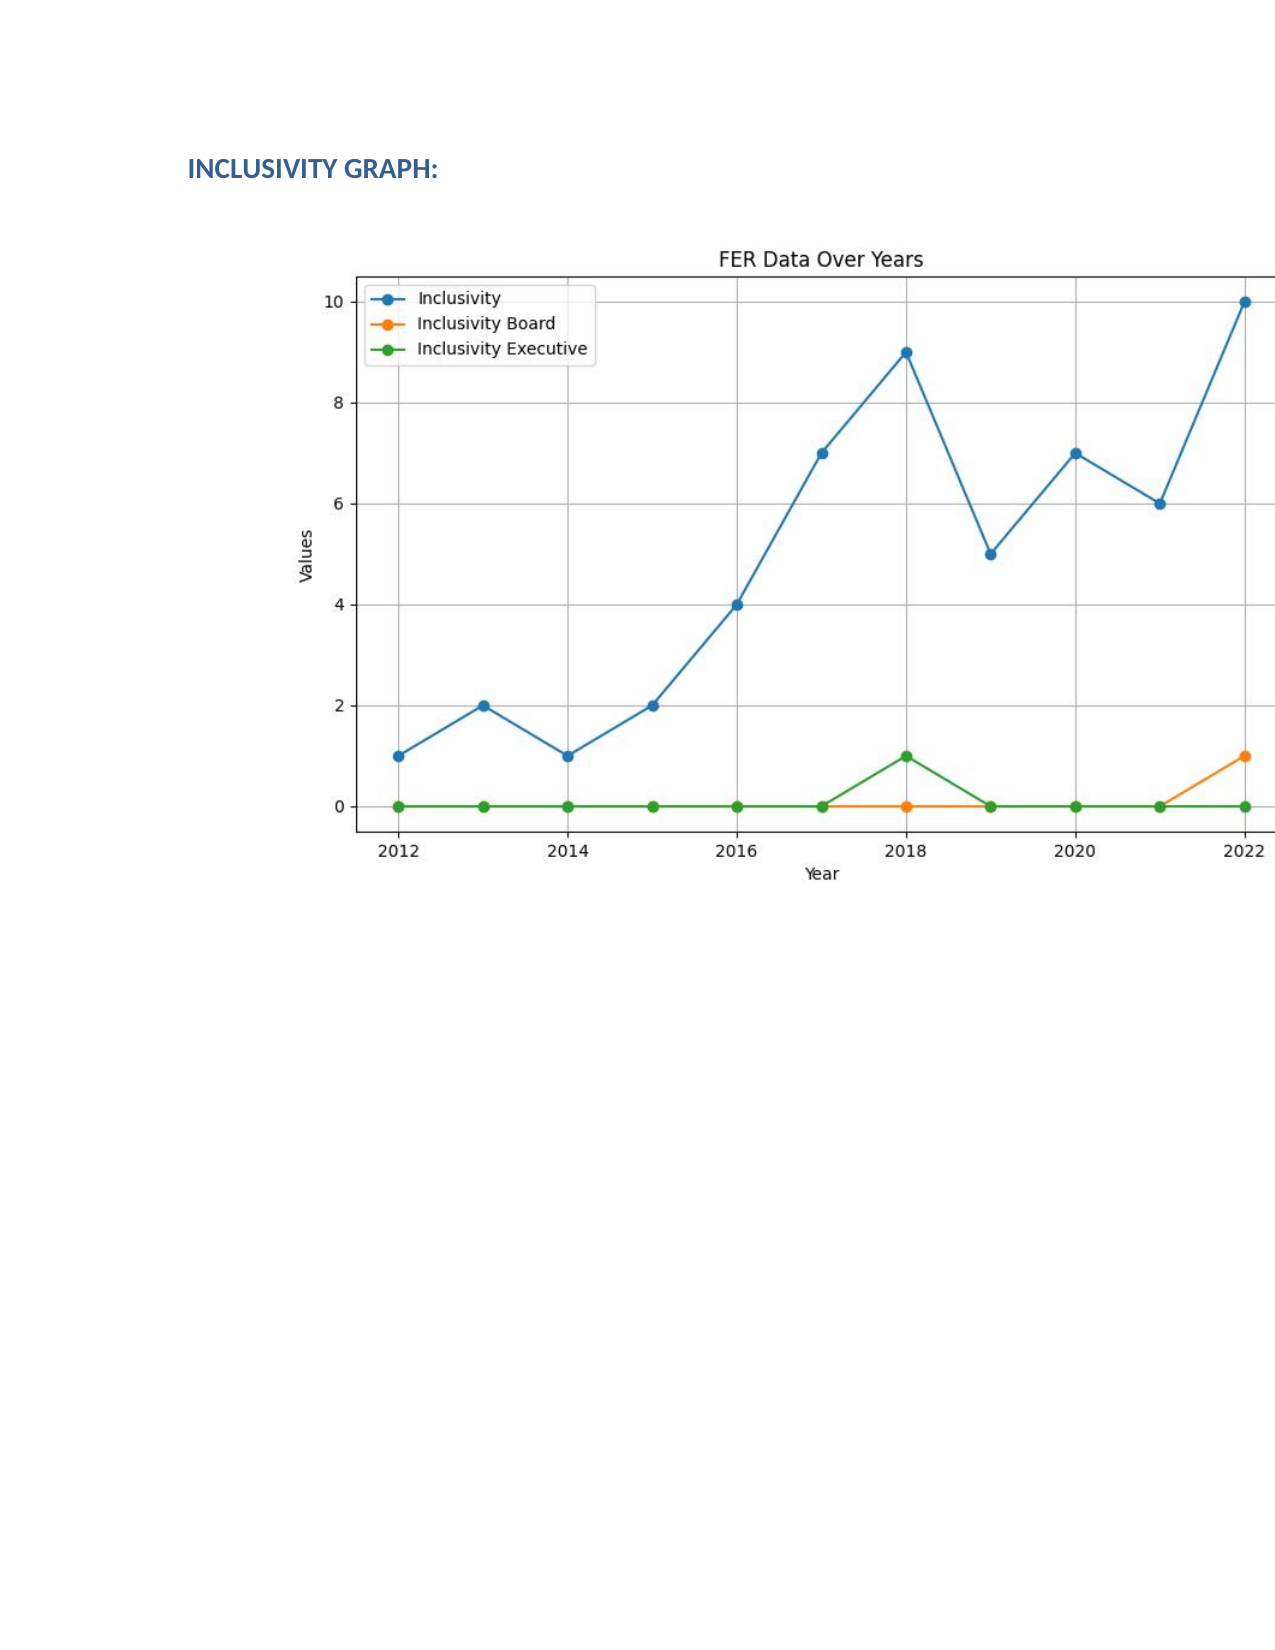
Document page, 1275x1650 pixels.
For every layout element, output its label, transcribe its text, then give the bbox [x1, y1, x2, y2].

subtitle INCLUSIVITY GRAPH: [187, 150, 1087, 186]
picture [206, 191, 1275, 911]
